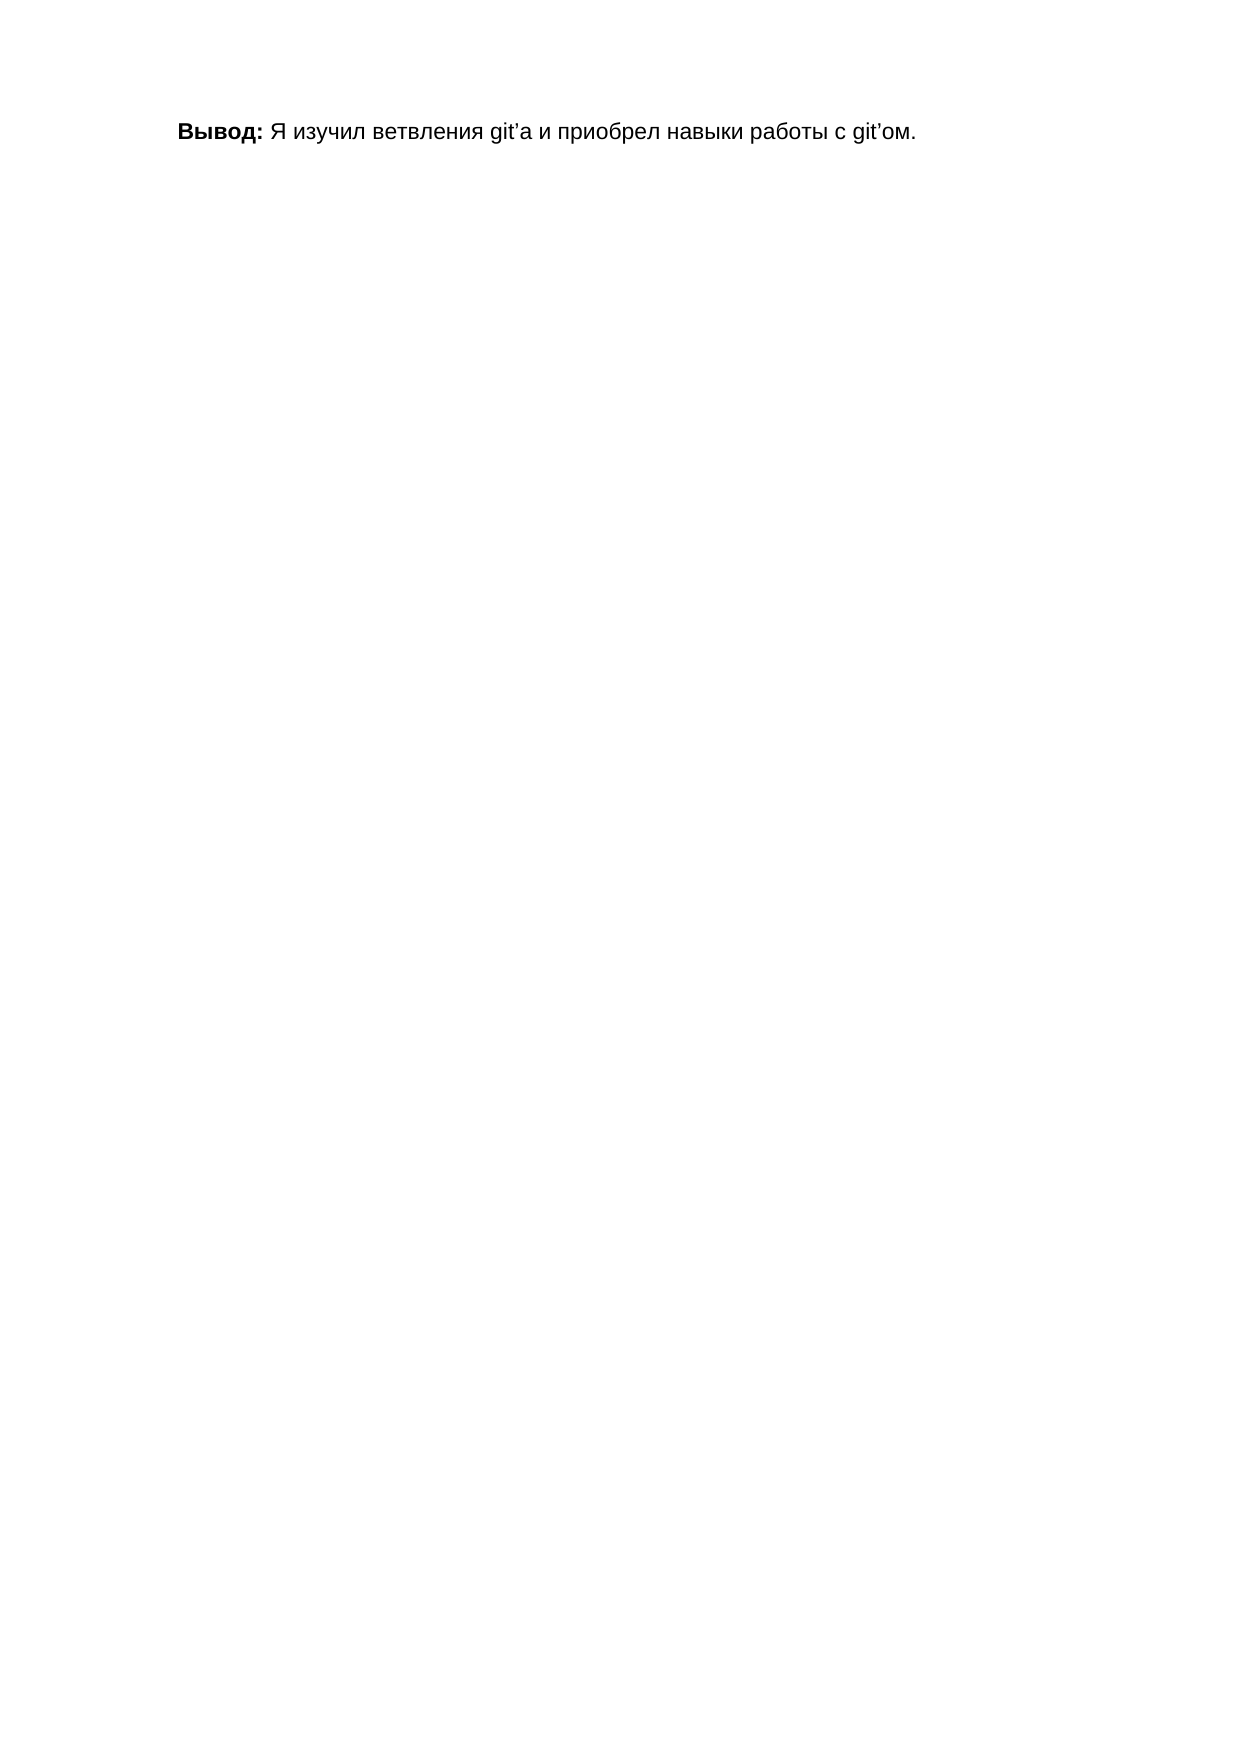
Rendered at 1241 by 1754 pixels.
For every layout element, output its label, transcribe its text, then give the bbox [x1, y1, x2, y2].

text Вывод: Я изучил ветвления git’a и приобрел навыки работы с git’ом. [177, 118, 1152, 144]
